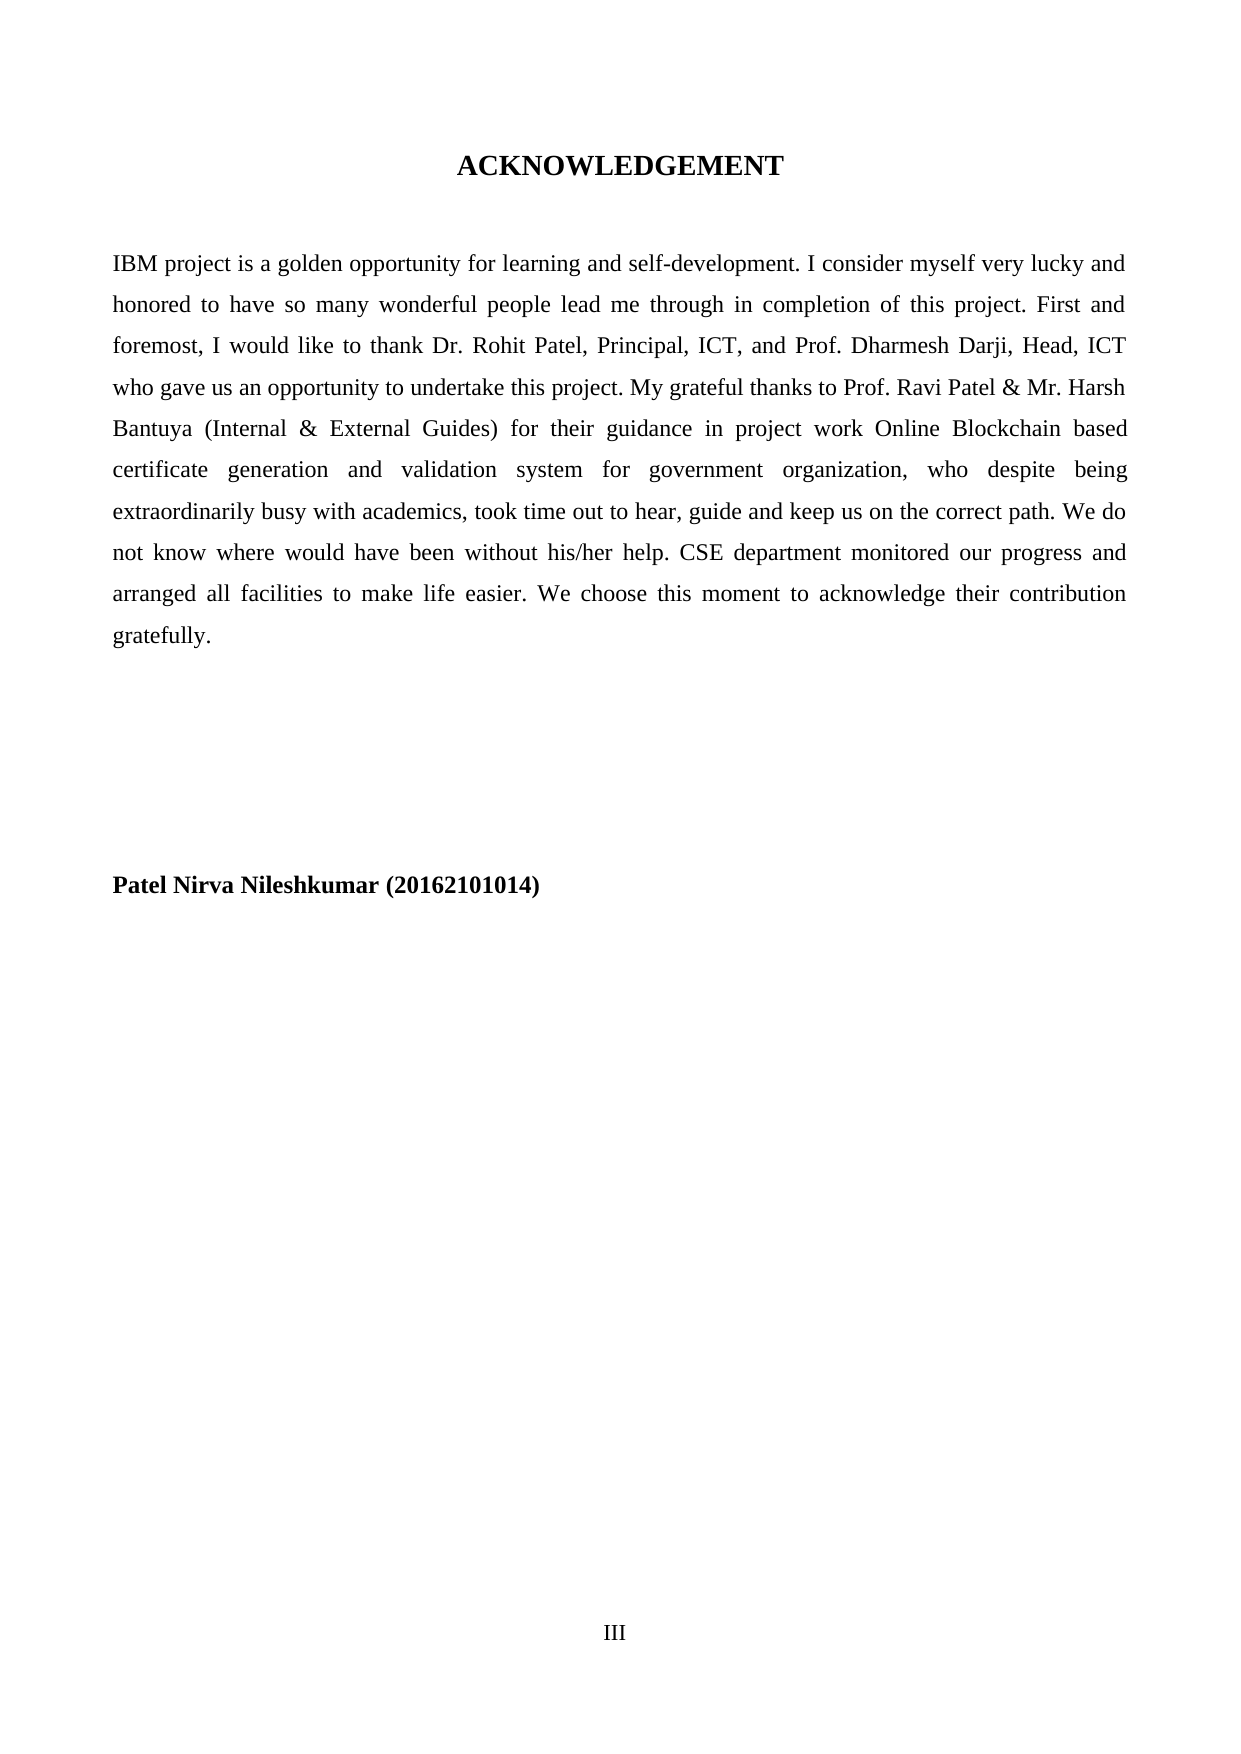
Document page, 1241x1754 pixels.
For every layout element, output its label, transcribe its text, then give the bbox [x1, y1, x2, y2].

subtitle ACKNOWLEDGEMENT [136, 148, 1104, 182]
text IBM project is a golden opportunity for learning and self-development. I consider myself very lucky and honored to have so many wonderful people lead me through in completion of this project. First and foremost, I would like to thank Dr. Rohit Patel, Principal, ICT, and Prof. Dharmesh Darji, Head, ICT who gave us an opportunity to undertake this project. My grateful thanks to Prof. Ravi Patel & Mr. Harsh Bantuya (Internal & External Guides) for their guidance in project work Online Blockchain based certificate generation and validation system for government organization, who despite being extraordinarily busy with academics, took time out to hear, guide and keep us on the correct path. We do not know where would have been without his/her help. CSE department monitored our progress and arranged all facilities to make life easier. We choose this moment to acknowledge their contribution gratefully. [112, 248, 1128, 648]
text Patel Nirva Nileshkumar (20162101014) [112, 870, 1140, 898]
